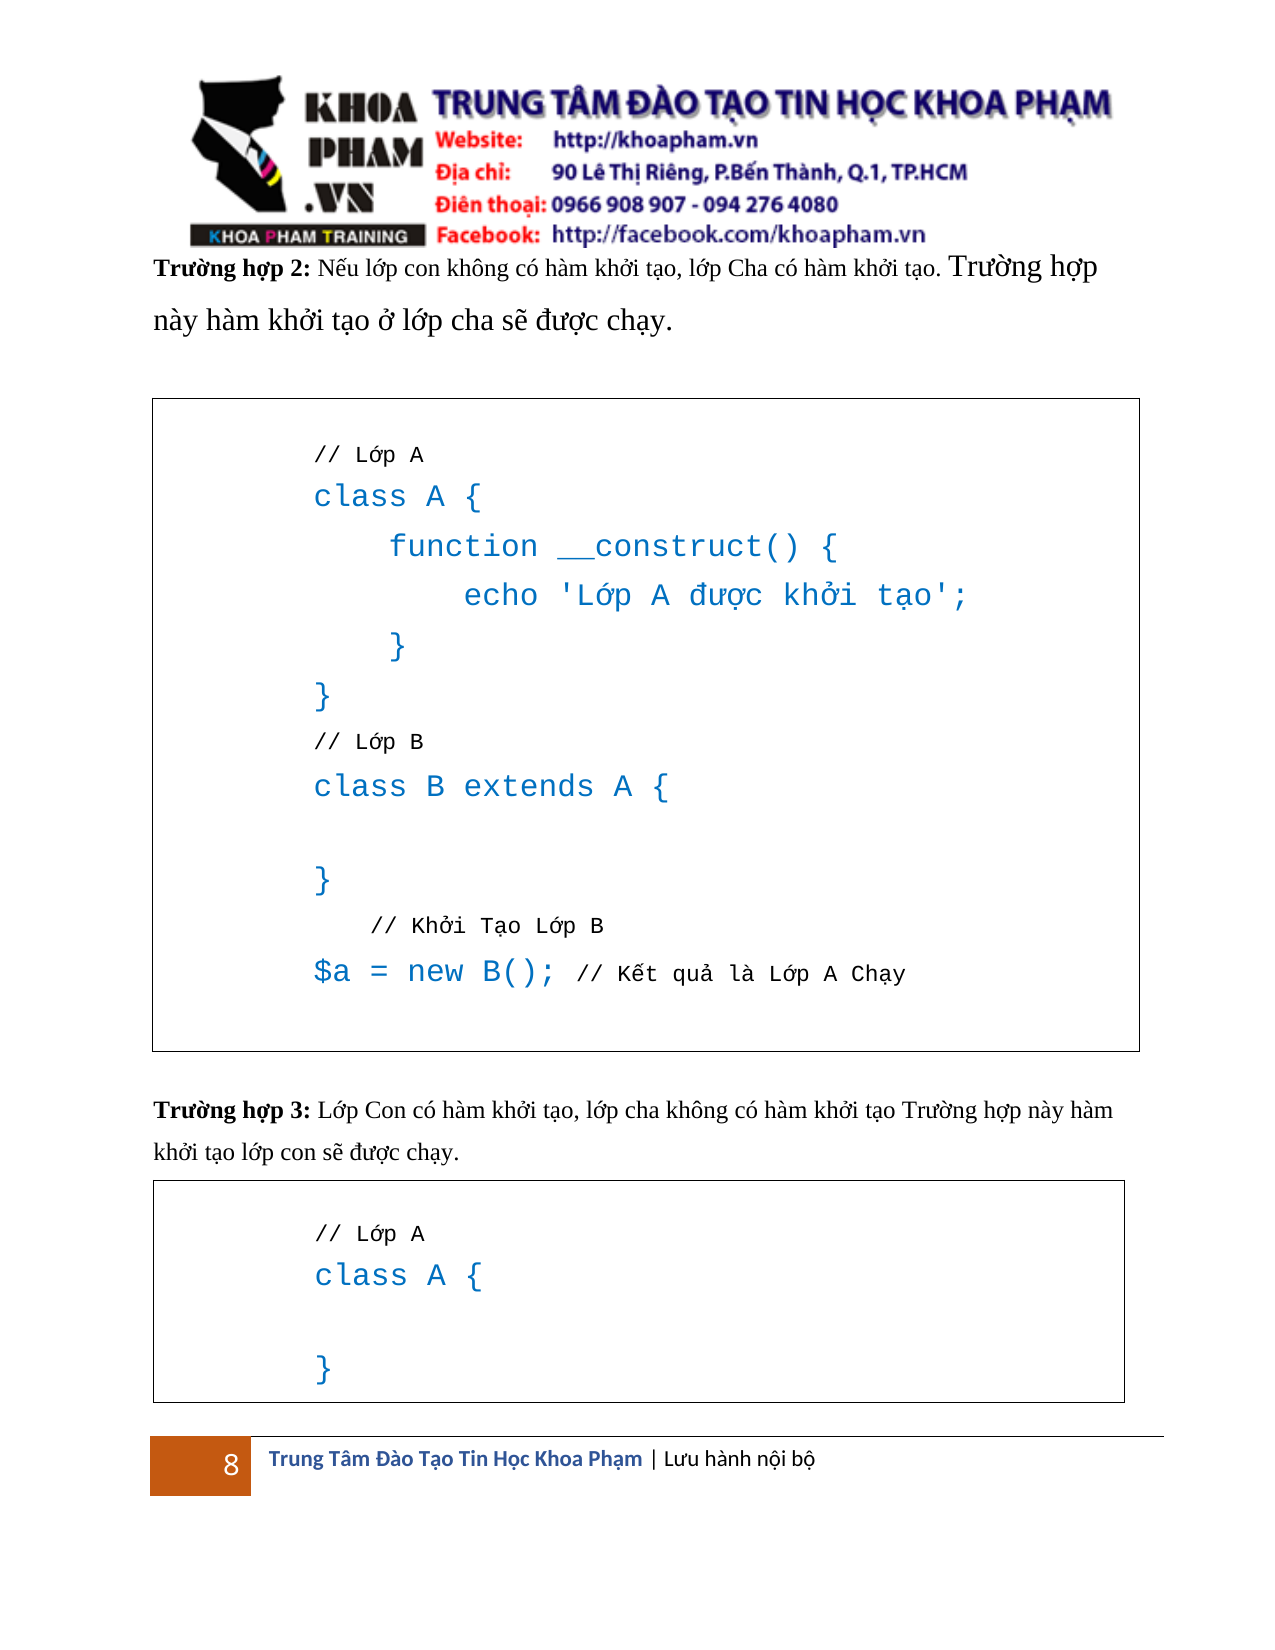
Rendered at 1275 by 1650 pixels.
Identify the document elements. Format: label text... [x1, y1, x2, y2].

table_header // Lớp A class A { function __construct() { echo 'Lớp A được khởi tạo'; } } // Lớp B class B extends A { } // Khởi Tạo Lớp B $a = new B(); // Kết quả là Lớp A Chạy [153, 399, 1139, 1051]
picture [189, 75, 1165, 248]
text Trường hợp 2: Nếu lớp con không có hàm khởi tạo, lớp Cha có hàm khởi tạo. Trường hợp này hàm khởi tạo ở lớp cha sẽ được chạy. [153, 247, 1125, 337]
text Trường hợp 3: Lớp Con có hàm khởi tạo, lớp cha không có hàm khởi tạo Trường hợp này hàm khởi tạo lớp con sẽ được chạy. [153, 1095, 1125, 1166]
